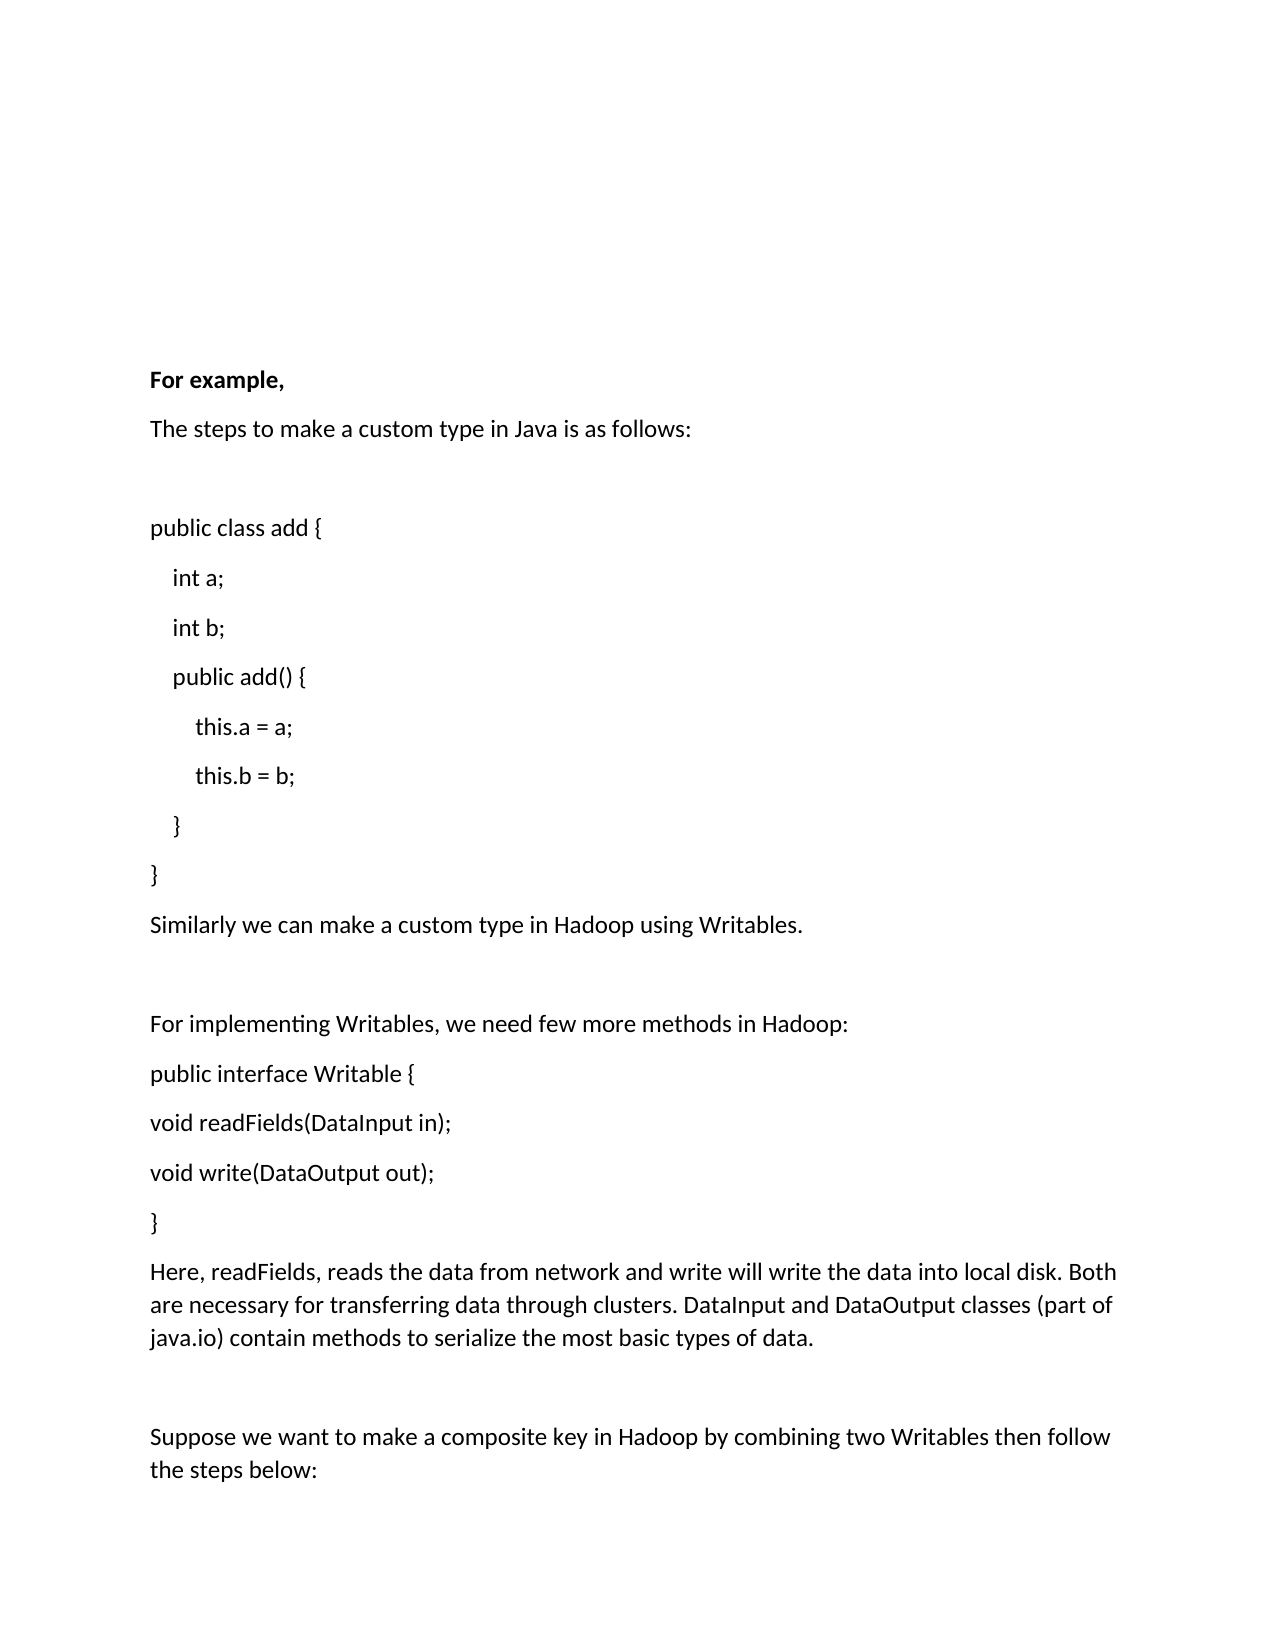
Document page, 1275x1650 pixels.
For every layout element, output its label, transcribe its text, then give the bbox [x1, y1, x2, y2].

text public class add { [150, 512, 1125, 543]
text int a; [150, 562, 1125, 593]
text void write(DataOutput out); [150, 1157, 1125, 1188]
text public interface Writable { [150, 1058, 1125, 1088]
text void readFields(DataInput in); [150, 1107, 1125, 1138]
text Suppose we want to make a composite key in Hadoop by combining two Writables then follow the steps below: [150, 1421, 1125, 1485]
text public add() { [150, 661, 1125, 692]
text } [150, 1207, 1125, 1237]
text int b; [150, 612, 1125, 642]
text } [150, 859, 1125, 890]
text this.a = a; [150, 711, 1125, 741]
text The steps to make a custom type in Java is as follows: [150, 413, 1125, 444]
text Similarly we can make a custom type in Hadoop using Writables. [150, 909, 1125, 940]
text Here, readFields, reads the data from network and write will write the data into local disk. Both are necessary for transferring data through clusters. DataInput and DataOutput classes (part of java.io) contain methods to serialize the most basic types of data. [150, 1256, 1125, 1353]
text For example, [150, 364, 1125, 394]
text this.b = b; [150, 760, 1125, 791]
text } [150, 810, 1125, 841]
text For implementing Writables, we need few more methods in Hadoop: [150, 1008, 1125, 1039]
